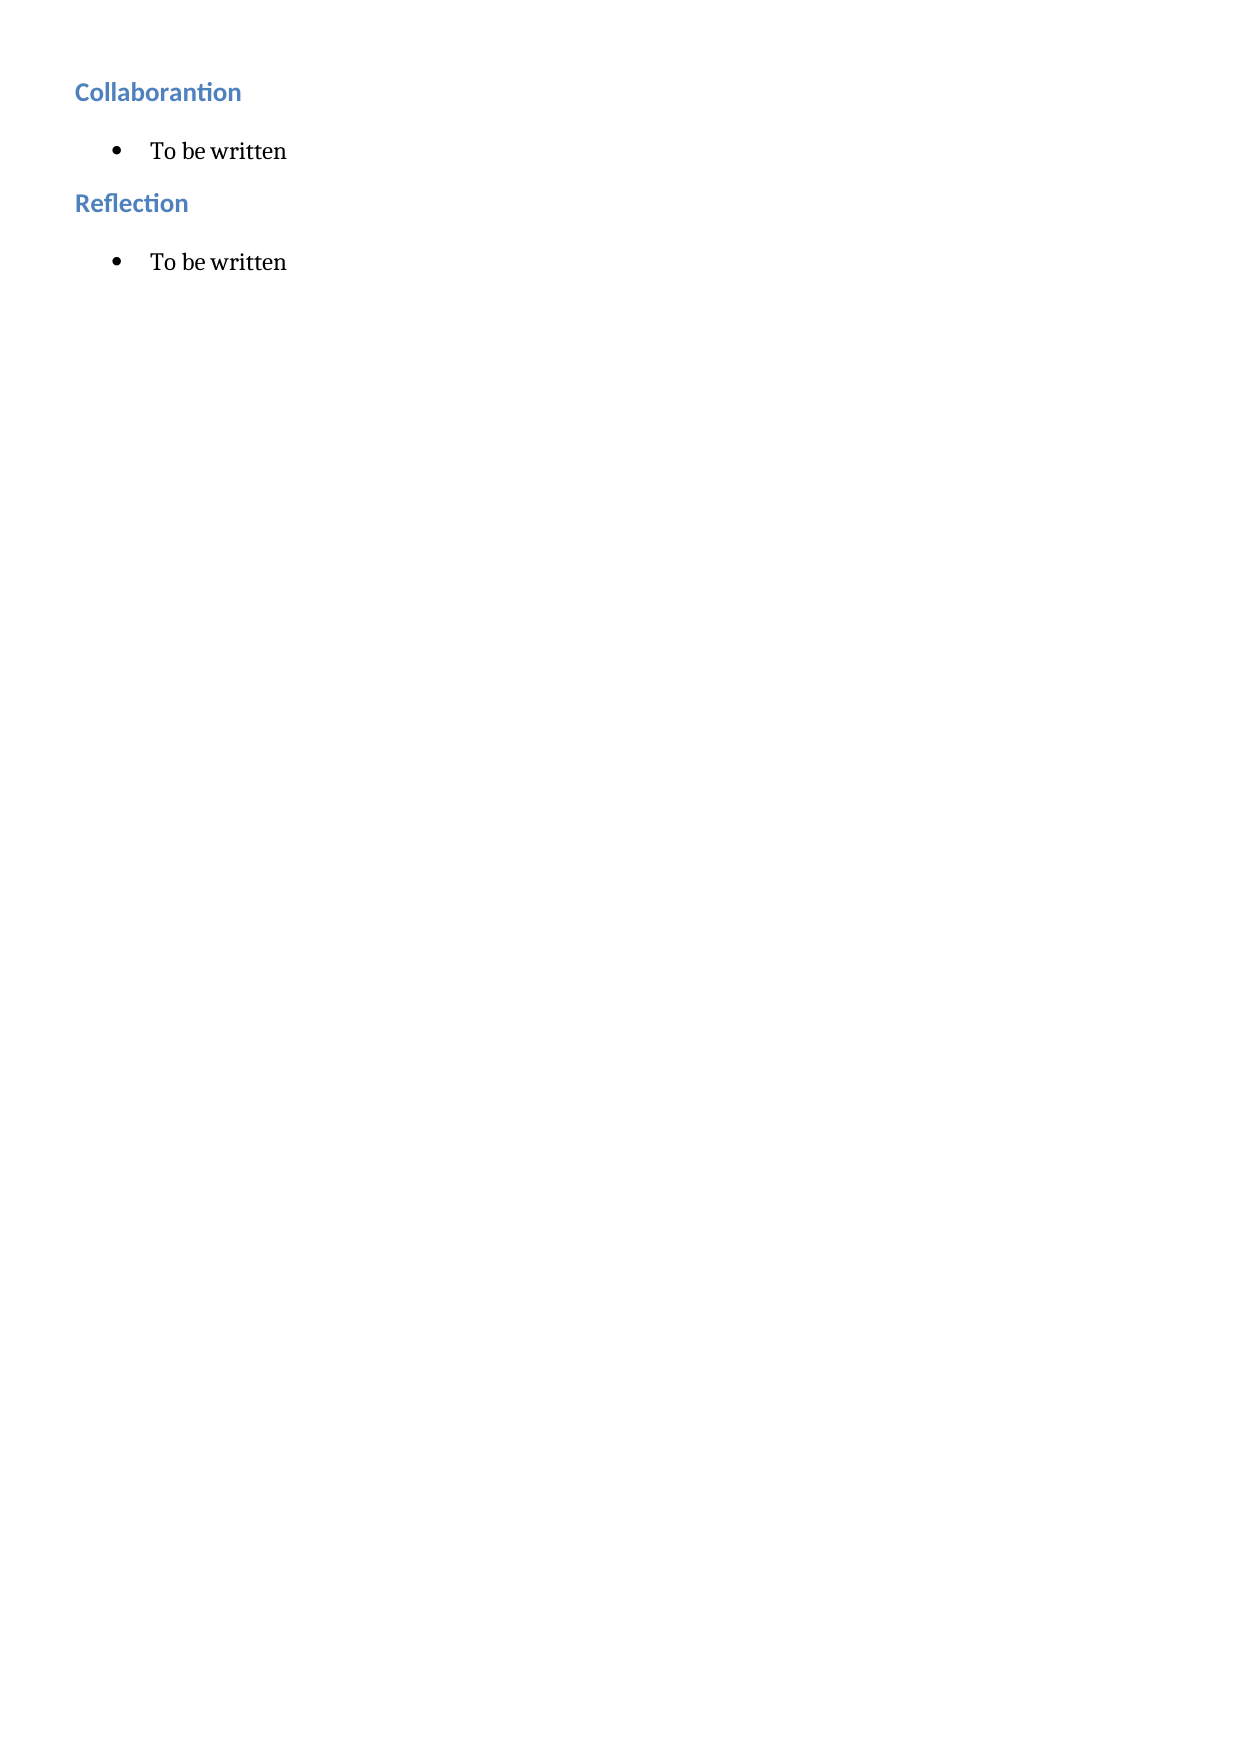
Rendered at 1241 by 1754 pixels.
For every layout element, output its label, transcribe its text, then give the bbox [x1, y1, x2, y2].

list To be written [112, 248, 1165, 277]
list To be written [112, 137, 1165, 166]
subtitle Collaborantion [75, 75, 1165, 108]
subtitle Reflection [75, 186, 1165, 219]
